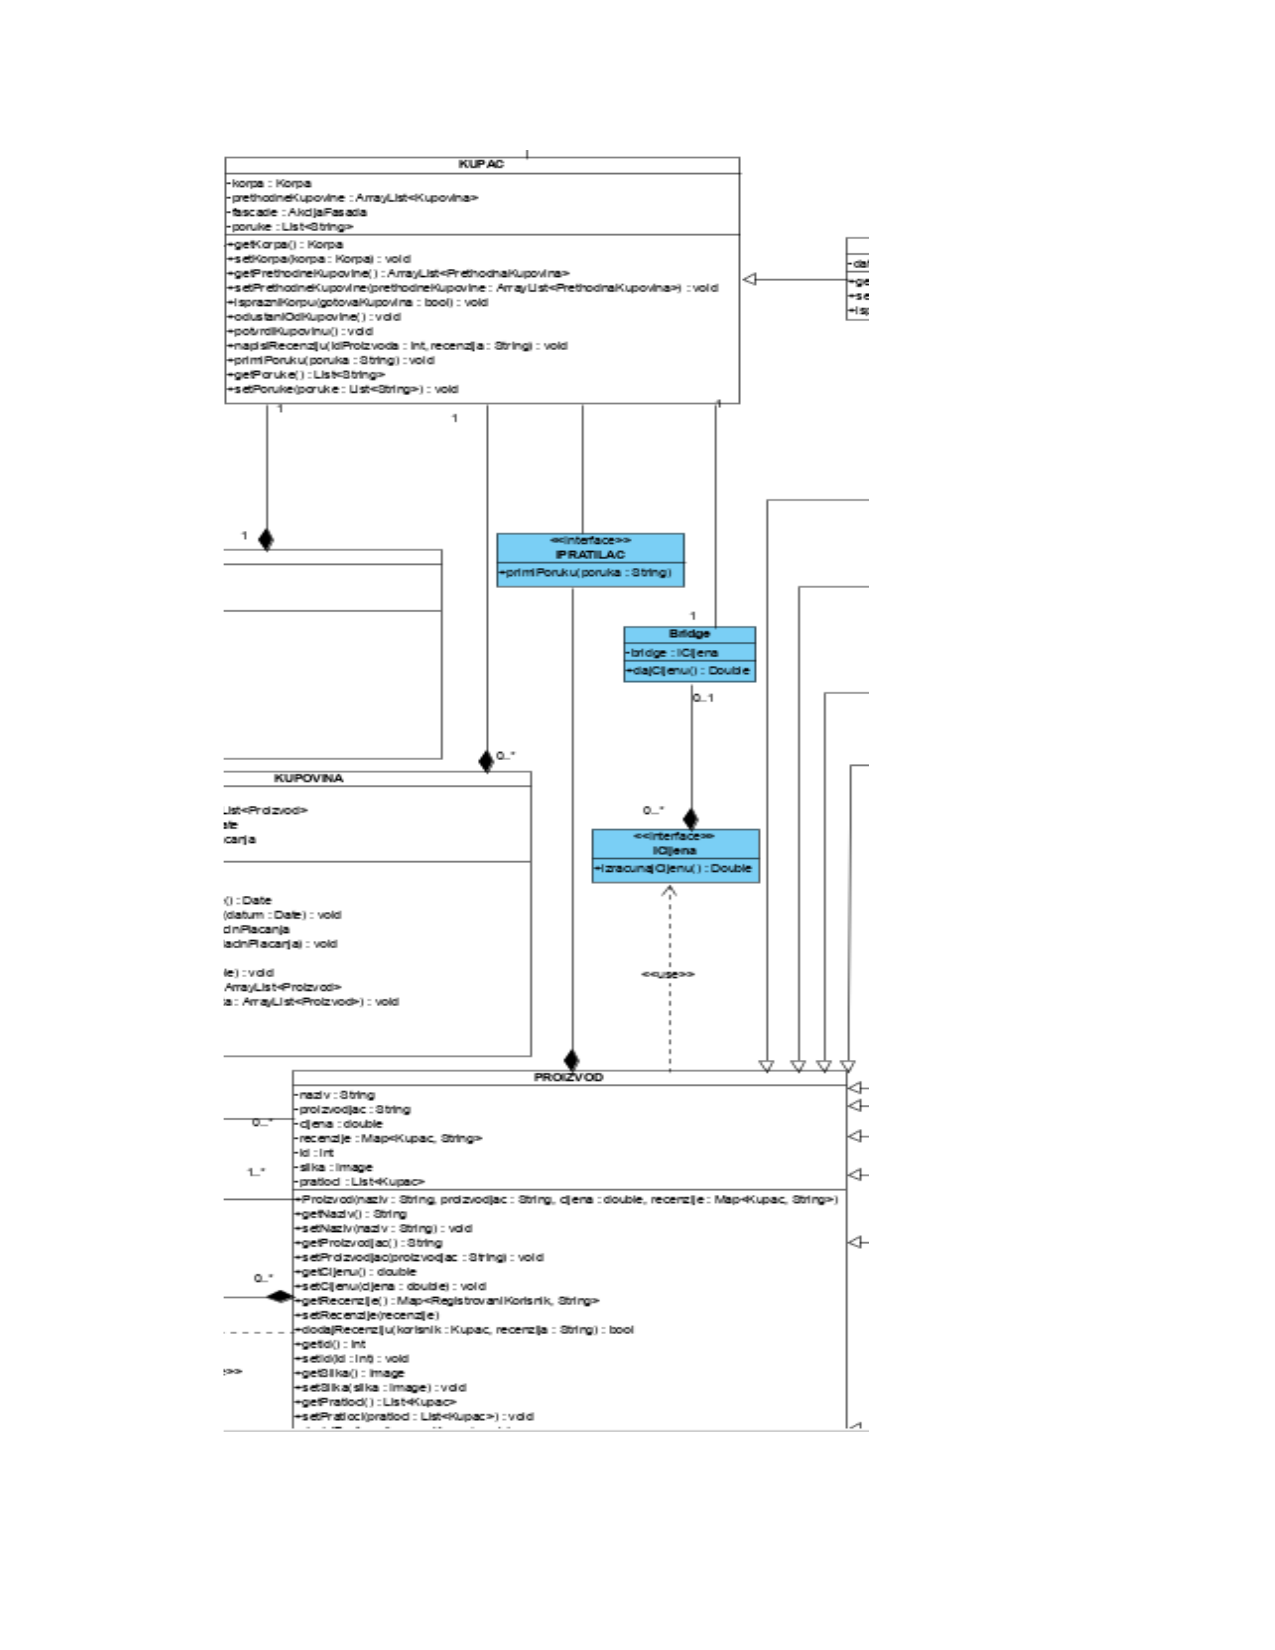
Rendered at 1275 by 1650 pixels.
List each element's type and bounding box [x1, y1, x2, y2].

picture [223, 150, 869, 1432]
